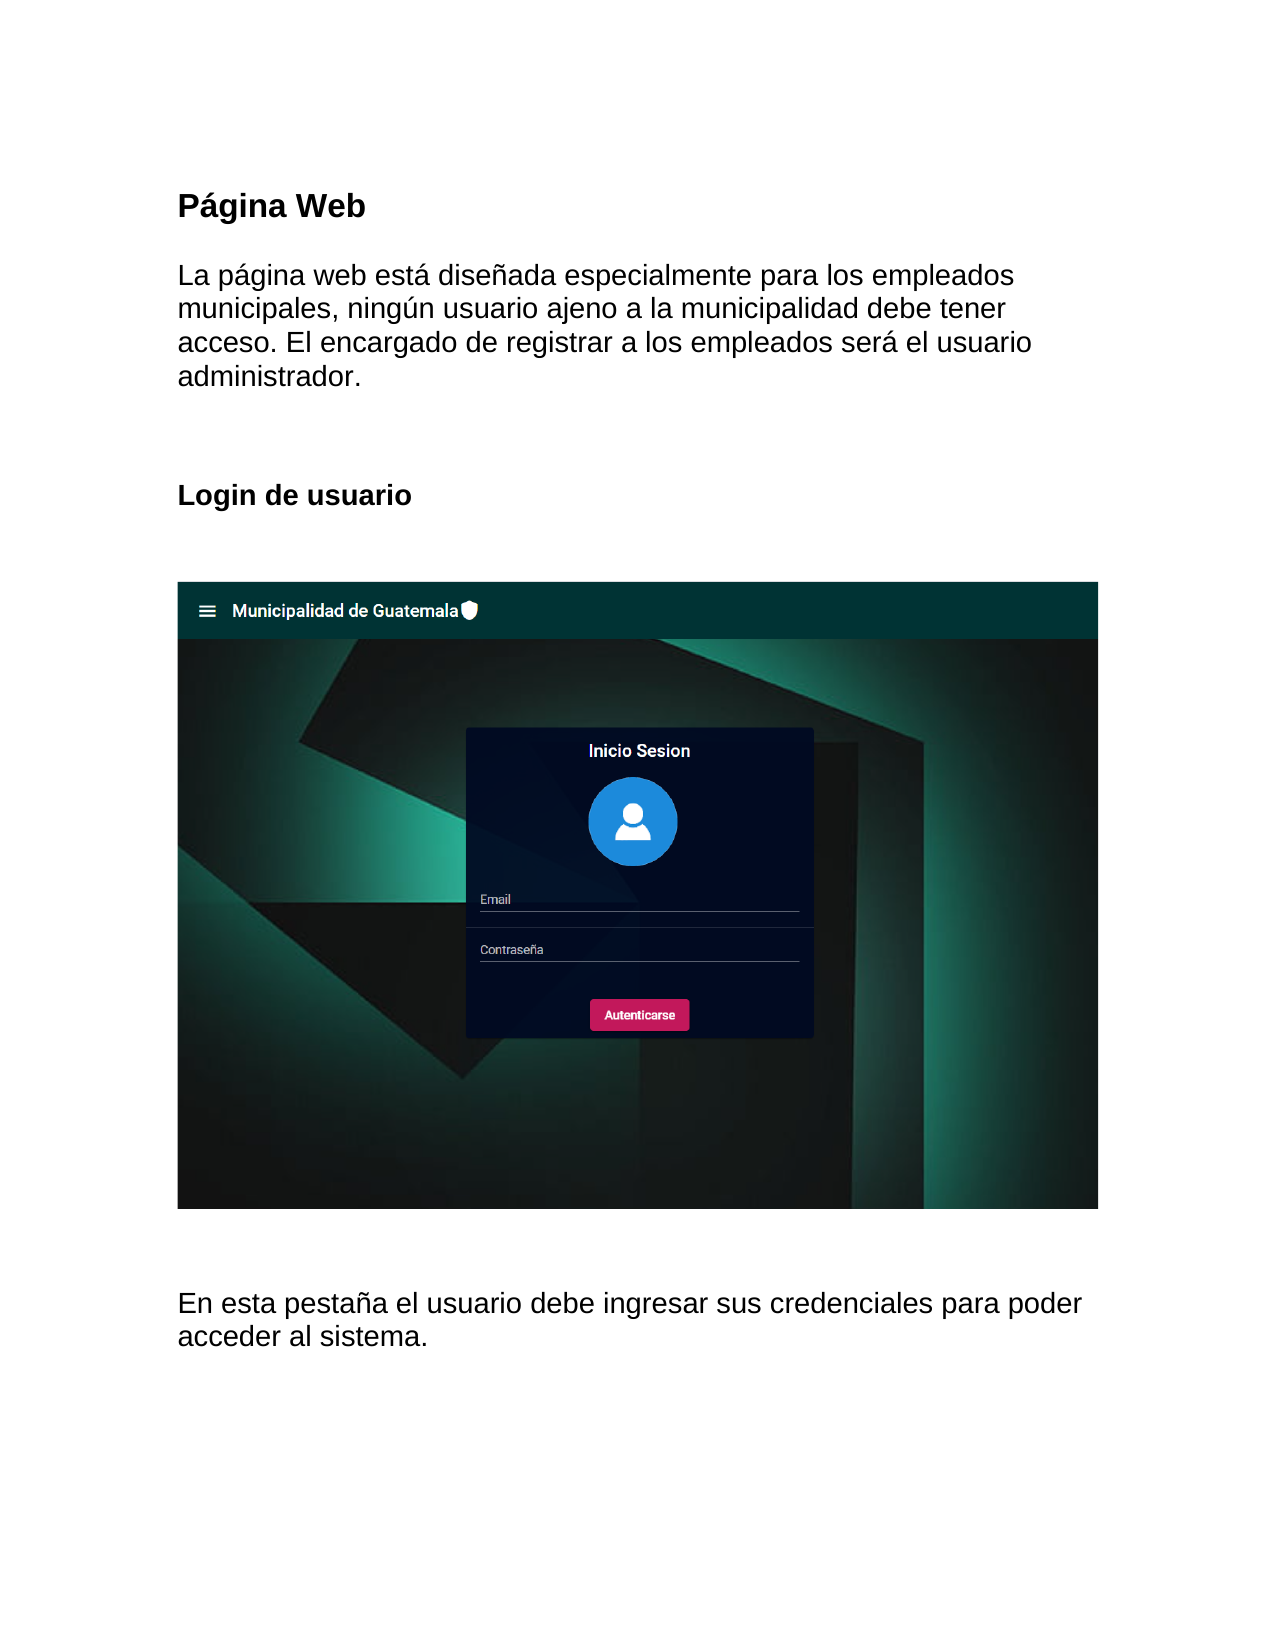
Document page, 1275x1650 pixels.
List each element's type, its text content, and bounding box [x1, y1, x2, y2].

text Login de usuario [177, 478, 1098, 512]
text Página Web [177, 186, 1098, 224]
text La página web está diseñada especialmente para los empleados municipales, ningún usuario ajeno a la municipalidad debe tener acceso. El encargado de registrar a los empleados será el usuario administrador. [177, 258, 1098, 392]
picture [177, 578, 1099, 1209]
text En esta pestaña el usuario debe ingresar sus credenciales para poder acceder al sistema. [177, 1286, 1098, 1353]
